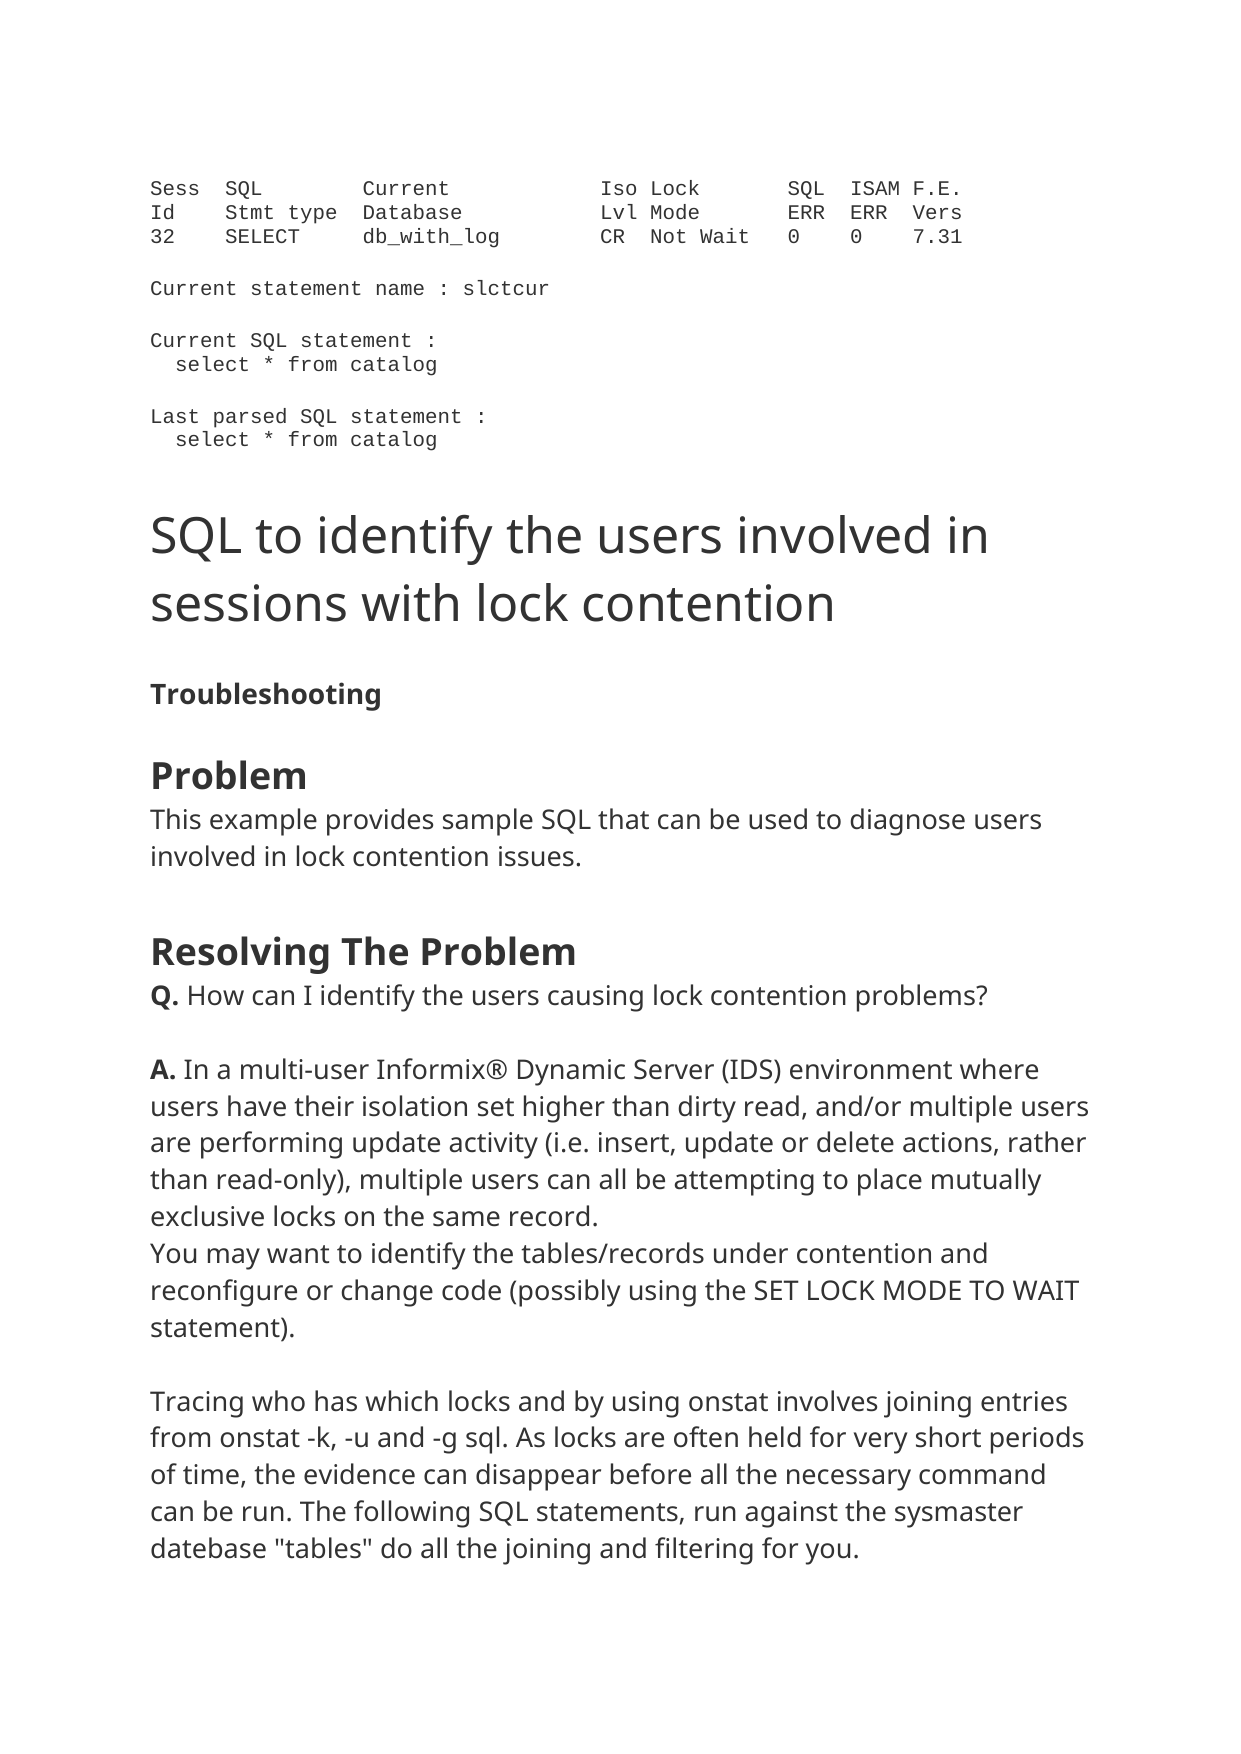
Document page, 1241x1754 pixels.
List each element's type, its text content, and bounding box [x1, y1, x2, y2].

text Problem [150, 749, 1090, 801]
text This example provides sample SQL that can be used to diagnose users involved in lock contention issues. [150, 801, 1090, 874]
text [150, 150, 1090, 453]
text Troubleshooting [150, 674, 1090, 713]
text Q. How can I identify the users causing lock contention problems? A. In a multi-user Informix® Dynamic Server (IDS) environment where users have their isolation set higher than dirty read, and/or multiple users are performing update activity (i.e. insert, update or delete actions, rather than read-only), multiple users can all be attempting to place mutually exclusive locks on the same record. [150, 976, 1090, 1234]
text Resolving The Problem [150, 925, 1090, 976]
text You may want to identify the tables/records under contention and reconfigure or change code (possibly using the SET LOCK MODE TO WAIT statement). Tracing who has which locks and by using onstat involves joining entries from onstat -k, -u and -g sql. As locks are often held for very short periods of time, the evidence can disappear before all the necessary command can be run. The following SQL statements, run against the sysmaster datebase "tables" do all the joining and filtering for you. [150, 1234, 1090, 1566]
text SQL to identify the users involved in sessions with lock contention [150, 500, 1090, 636]
